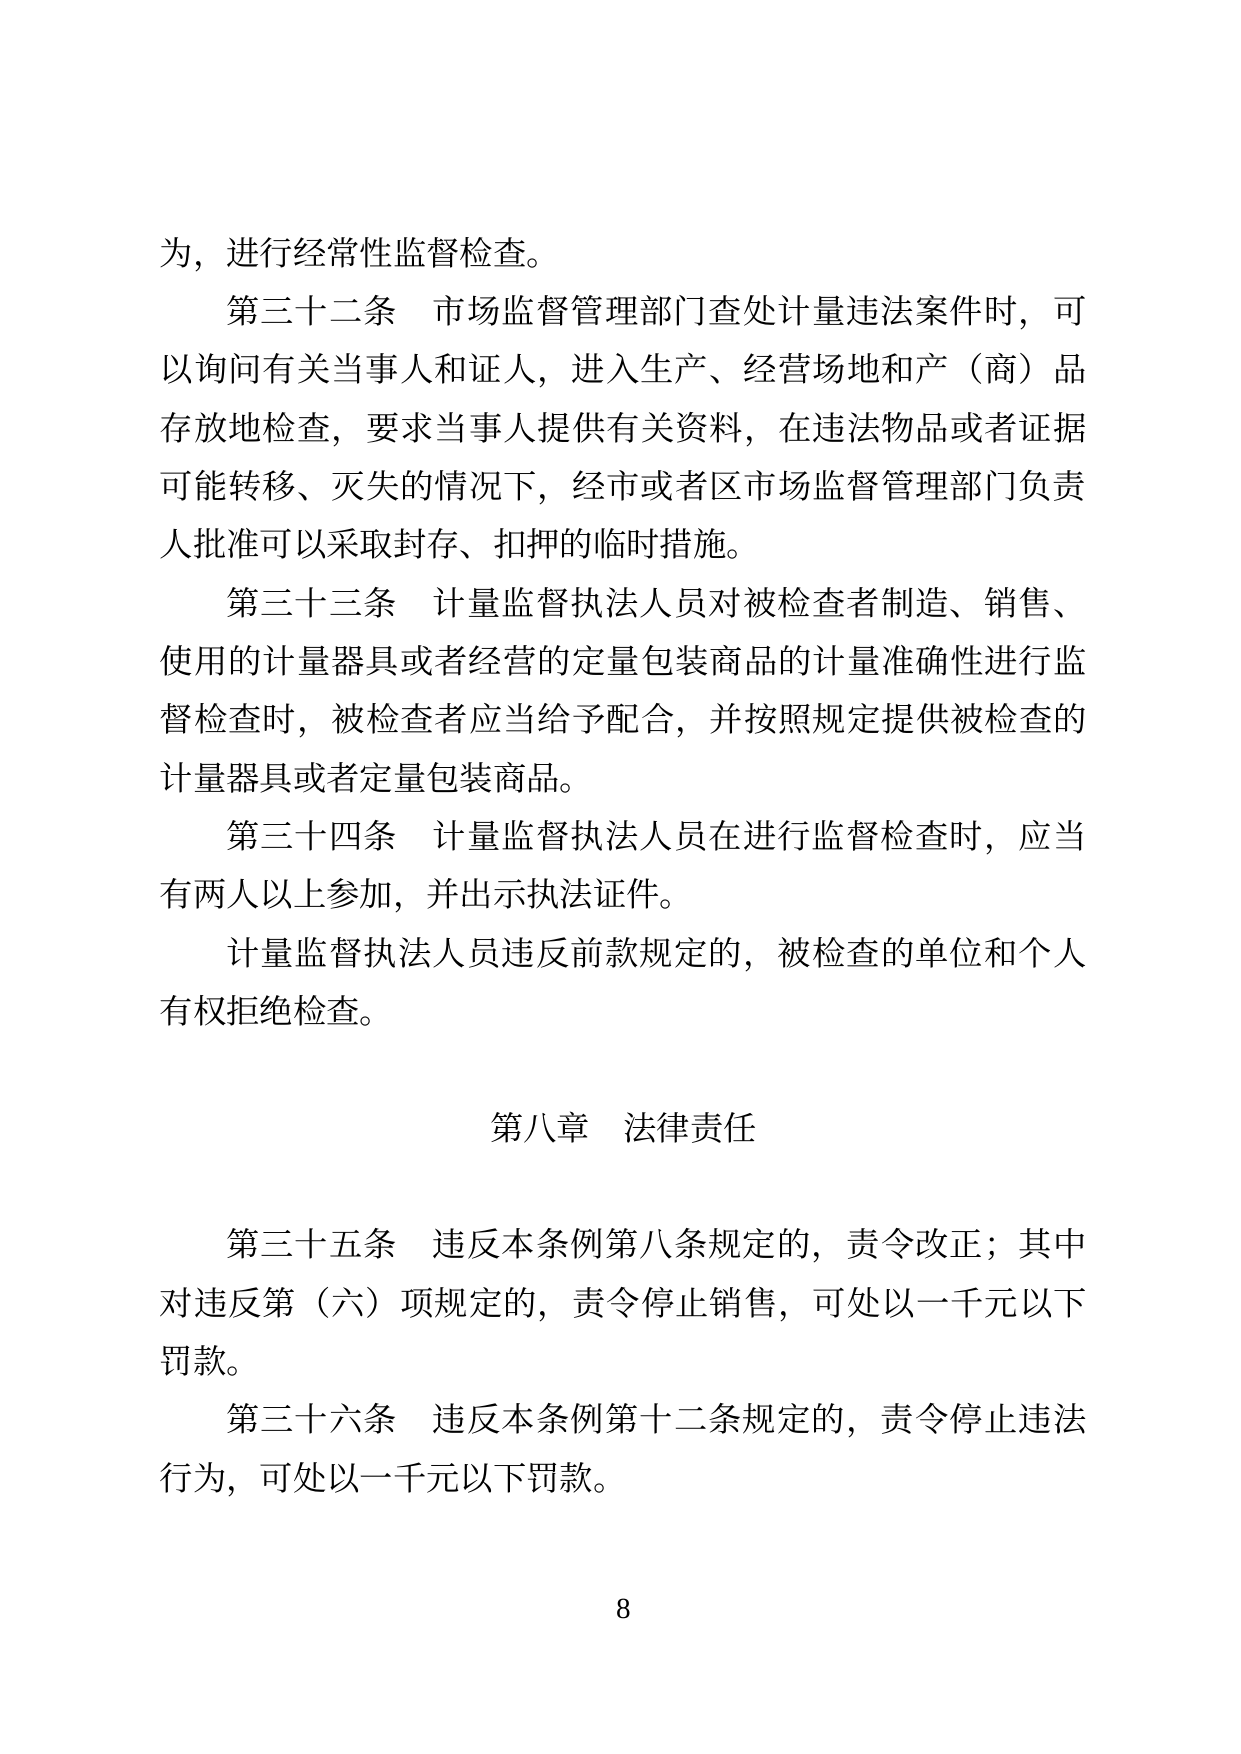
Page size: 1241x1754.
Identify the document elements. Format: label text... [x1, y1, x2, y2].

text 第三十六条 违反本条例第十二条规定的，责令停止违法行为，可处以一千元以下罚款。 [159, 1385, 1087, 1502]
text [159, 218, 1087, 277]
text 第三十二条 市场监督管理部门查处计量违法案件时，可以询问有关当事人和证人，进入生产、经营场地和产（商）品存放地检查，要求当事人提供有关资料，在违法物品或者证据可能转移、灭失的情况下，经市或者区市场监督管理部门负责人批准可以采取封存、扣押的临时措施。 [159, 277, 1087, 568]
text 第三十四条 计量监督执法人员在进行监督检查时，应当有两人以上参加，并出示执法证件。 [159, 802, 1087, 918]
text 第三十五条 违反本条例第八条规定的，责令改正；其中对违反第（六）项规定的，责令停止销售，可处以一千元以下罚款。 [159, 1210, 1087, 1385]
text 第三十三条 计量监督执法人员对被检查者制造、销售、使用的计量器具或者经营的定量包装商品的计量准确性进行监督检查时，被检查者应当给予配合，并按照规定提供被检查的计量器具或者定量包装商品。 [159, 568, 1087, 802]
text 第八章 法律责任 [159, 1093, 1087, 1152]
text 计量监督执法人员违反前款规定的，被检查的单位和个人有权拒绝检查。 [159, 918, 1087, 1035]
